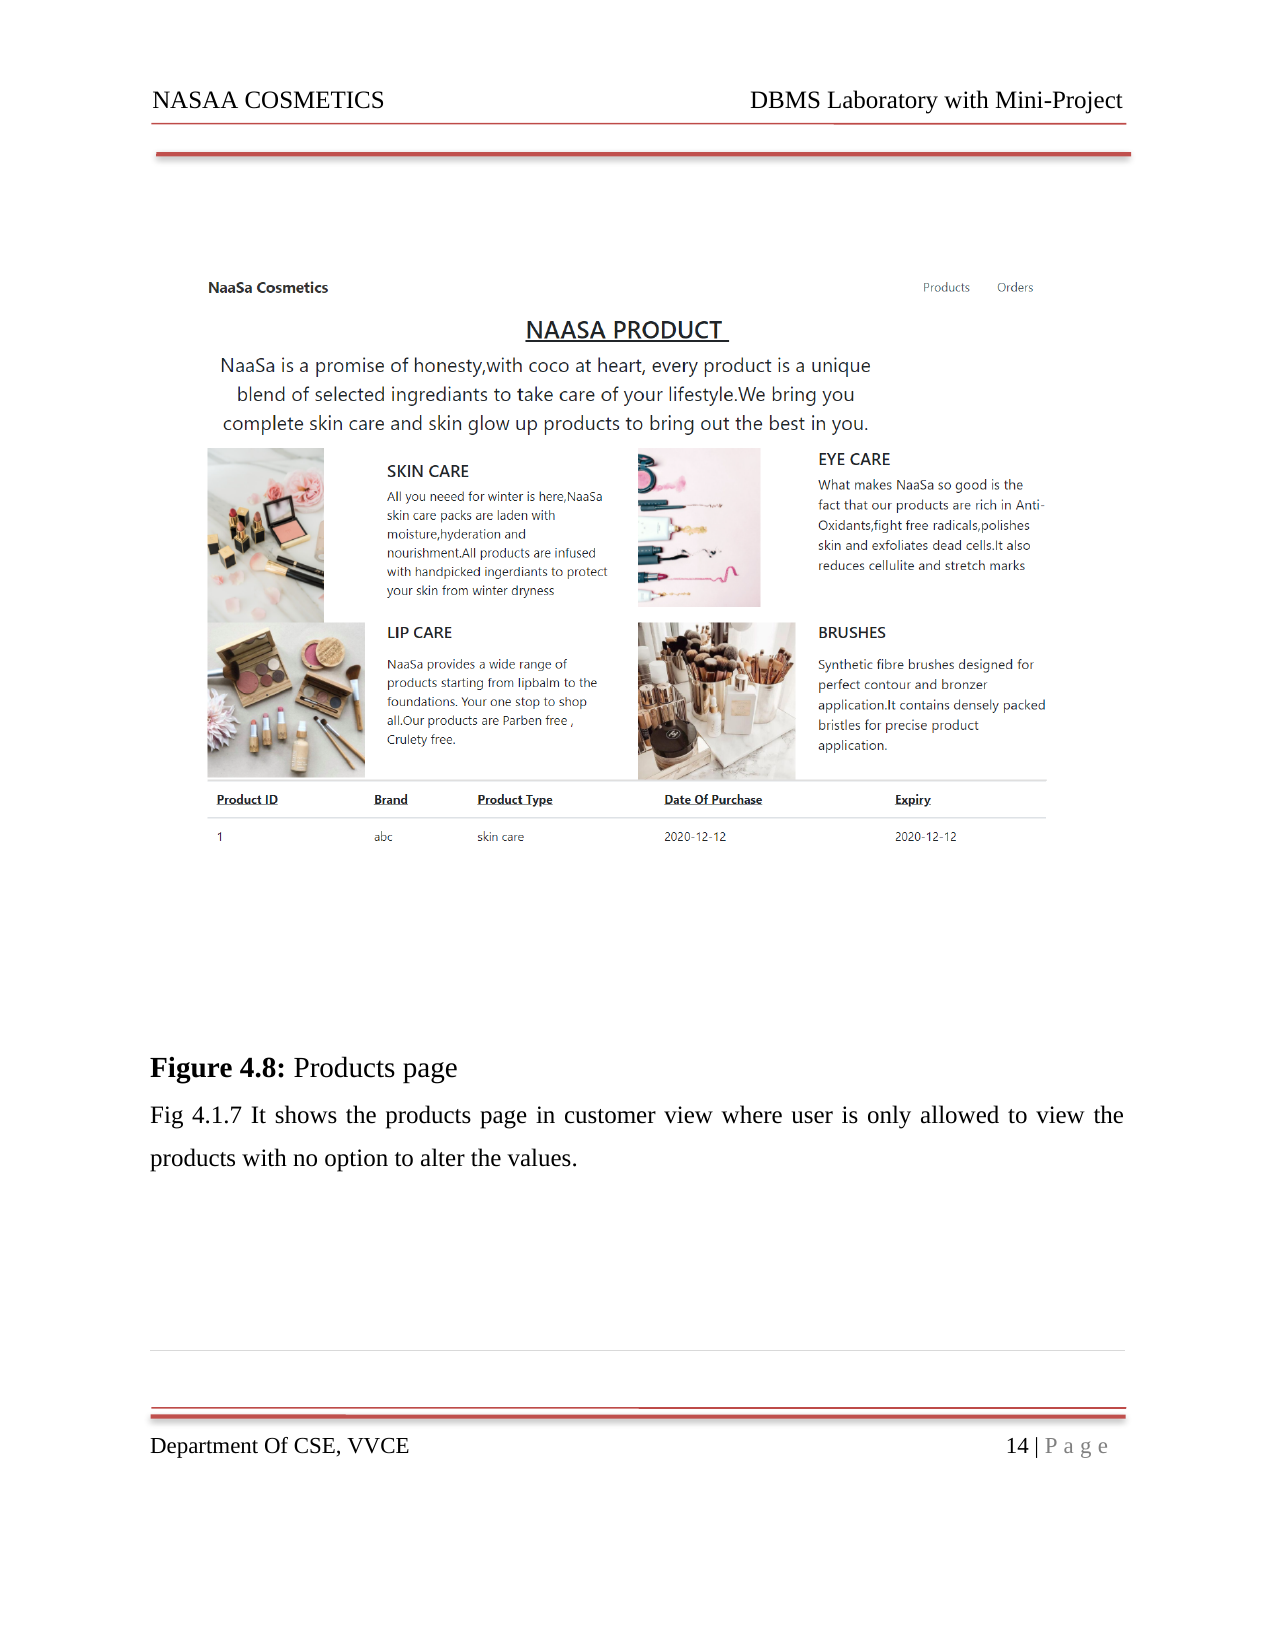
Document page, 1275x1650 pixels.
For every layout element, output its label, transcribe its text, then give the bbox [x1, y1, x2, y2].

picture [150, 277, 1136, 866]
text Fig 4.1.7 It shows the products page in customer view where user is only allowed to view the products with no option to alter the values. [150, 1100, 1125, 1172]
text Figure 4.8: Products page [150, 1050, 1125, 1083]
